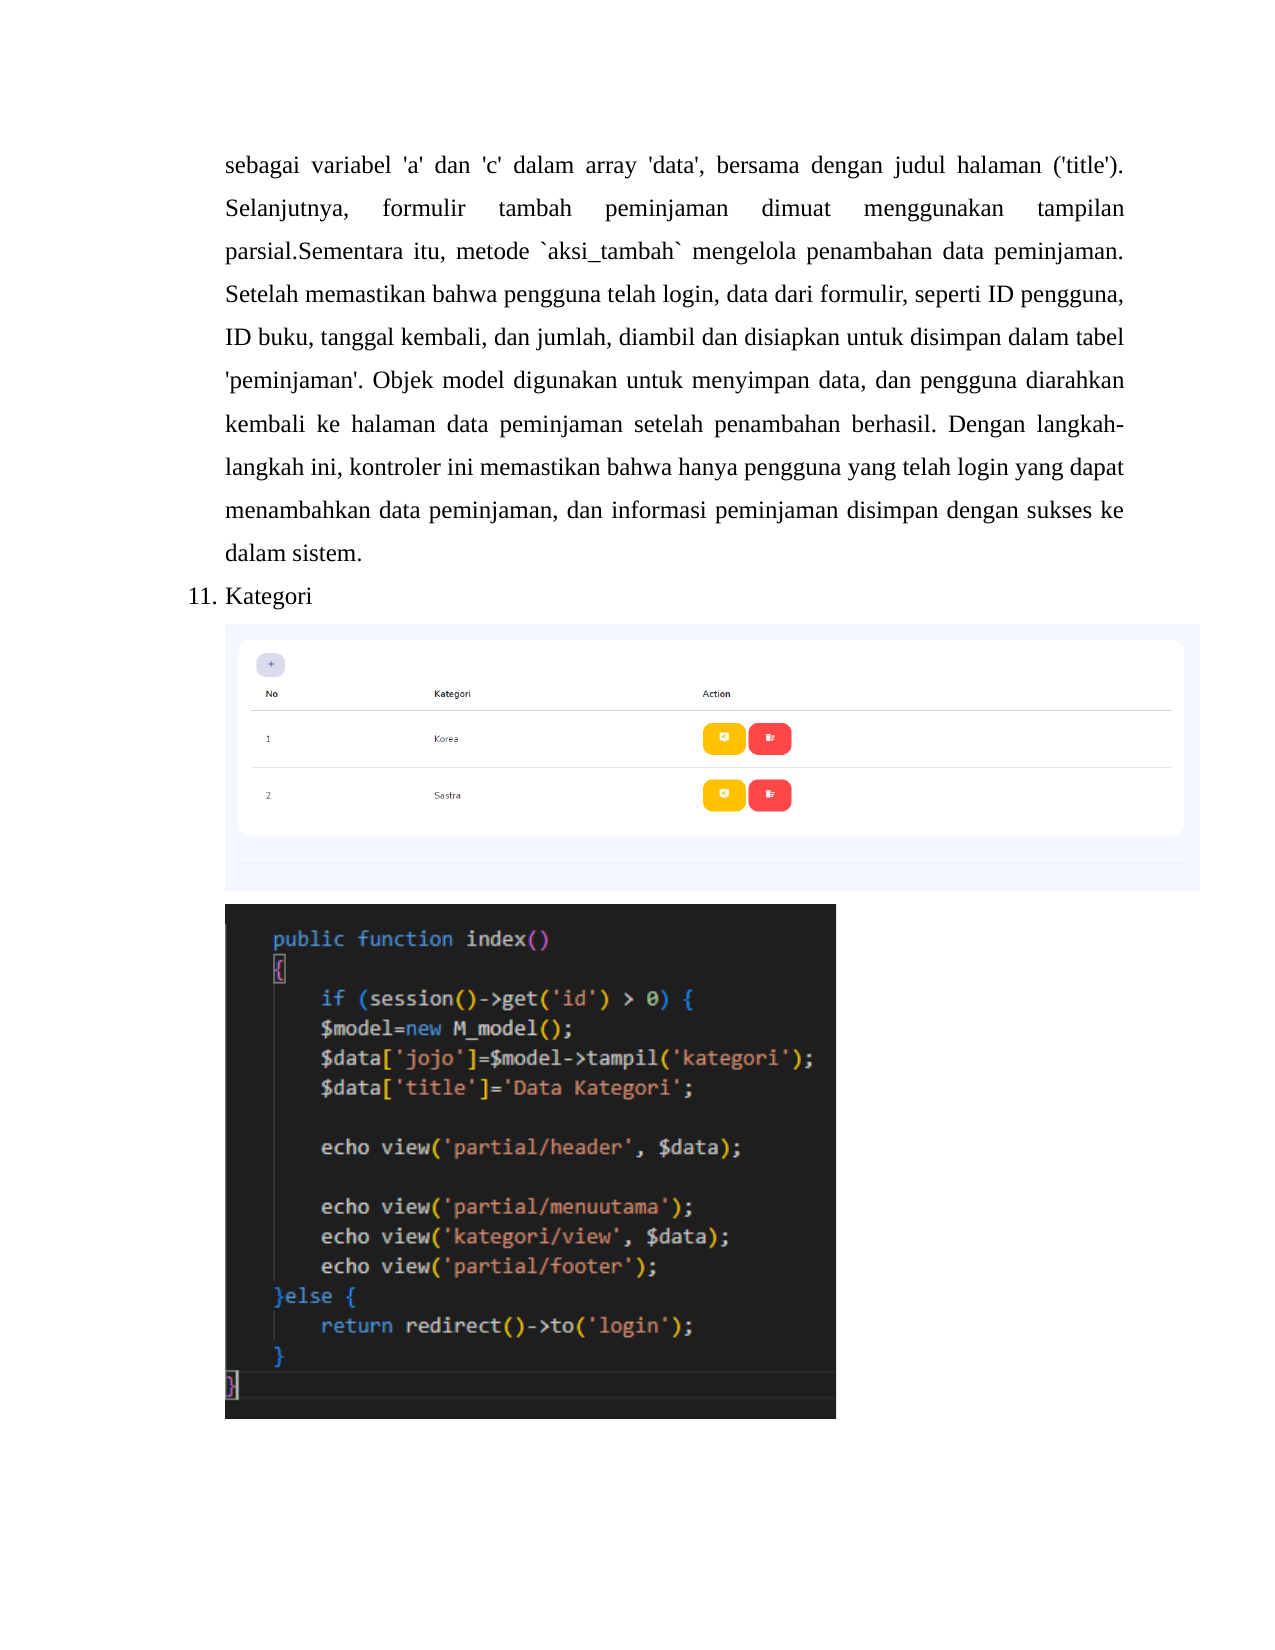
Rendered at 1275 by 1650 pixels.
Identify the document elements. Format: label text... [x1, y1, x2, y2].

list Kategori [187, 581, 1125, 610]
picture [225, 624, 1200, 891]
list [225, 150, 1125, 567]
picture [225, 904, 837, 1419]
